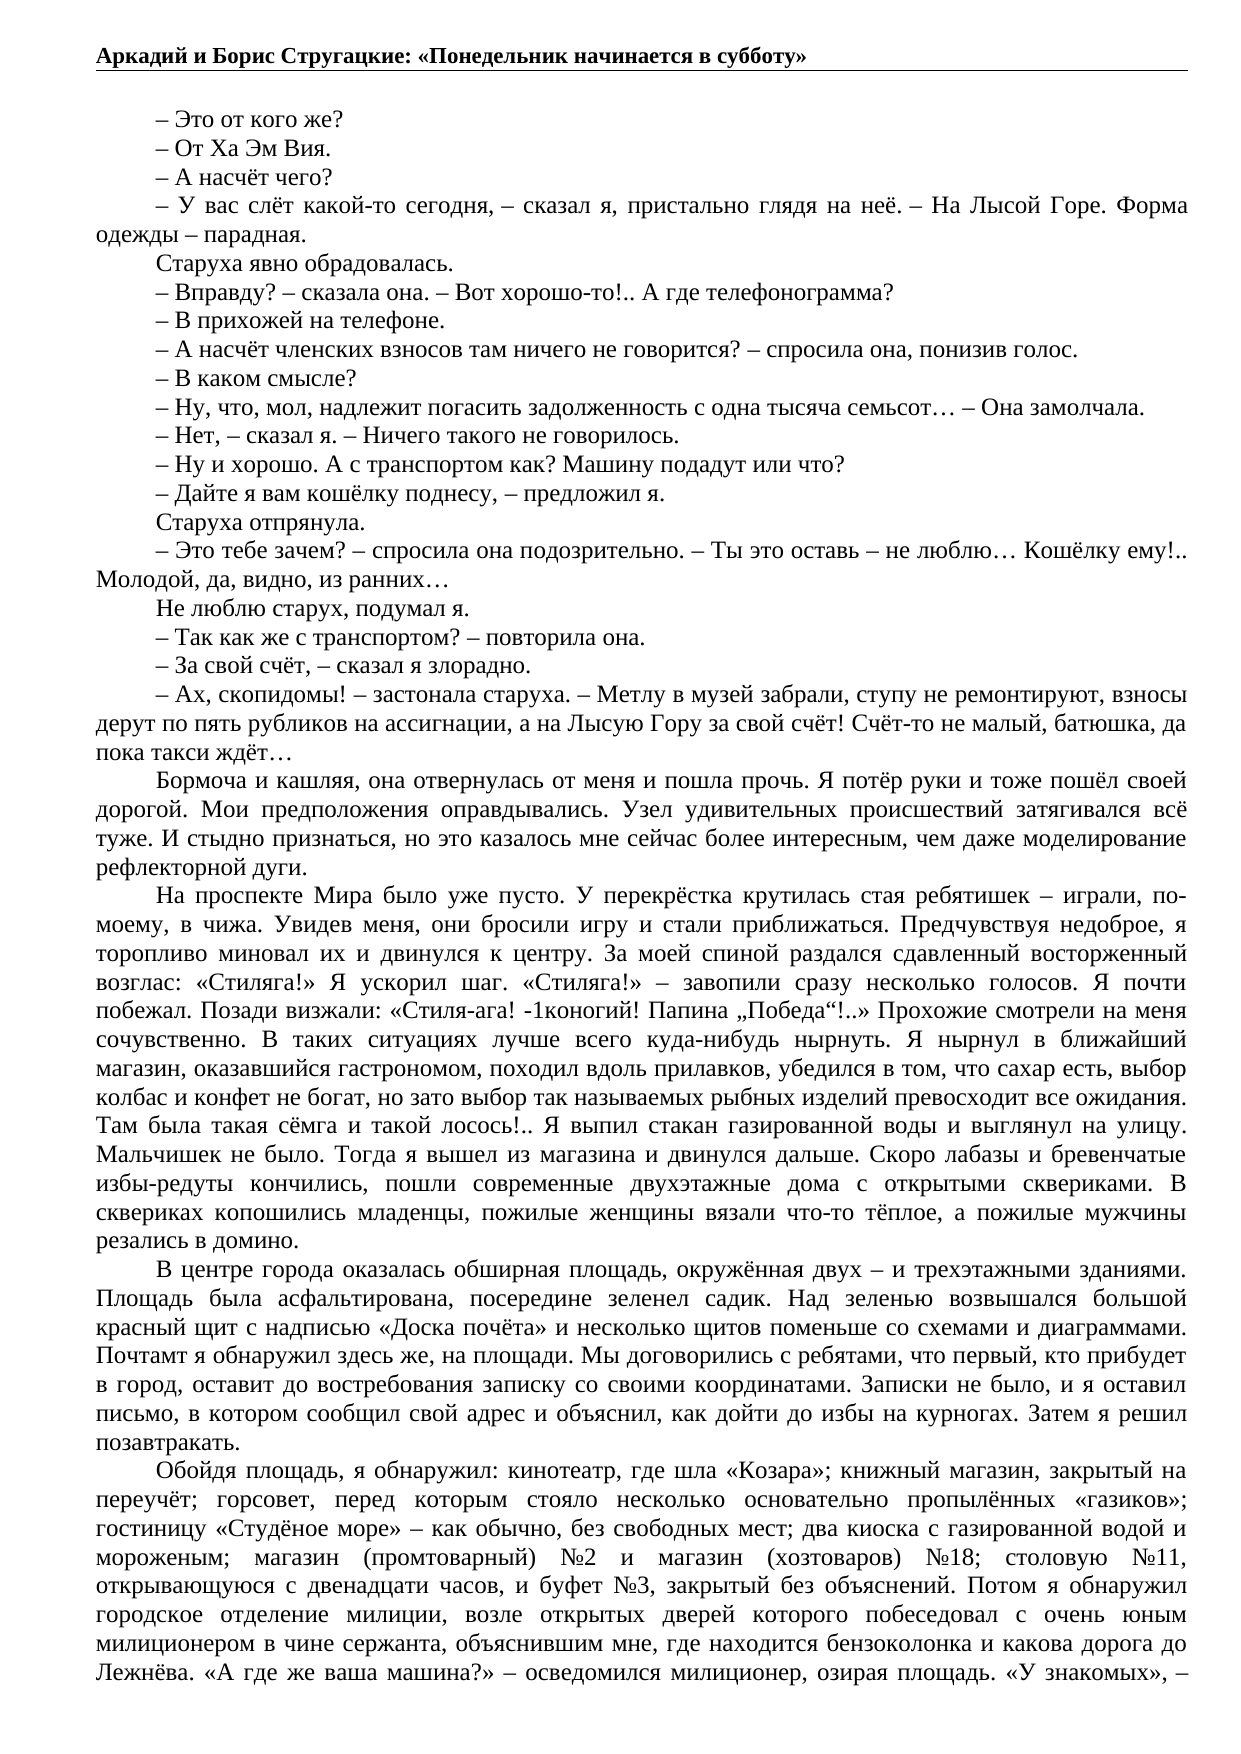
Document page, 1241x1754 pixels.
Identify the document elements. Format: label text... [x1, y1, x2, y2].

text – А насчёт членских взносов там ничего не говорится? – спросила она, понизив голос. [96, 334, 1188, 363]
text Не люблю старух, подумал я. [96, 593, 1188, 622]
text Старуха явно обрадовалась. [96, 248, 1188, 277]
text – Дайте я вам кошёлку поднесу, – предложил я. [96, 478, 1188, 507]
text – За свой счёт, – сказал я злорадно. [96, 650, 1188, 679]
text Старуха отпрянула. [96, 507, 1188, 535]
text На проспекте Мира было уже пусто. У перекрёстка крутилась стая ребятишек – играли, по-моему, в чижа. Увидев меня, они бросили игру и стали приближаться. Предчувствуя недоброе, я торопливо миновал их и двинулся к центру. За моей спиной раздался сдавленный восторженный возглас: «Стиляга!» Я ускорил шаг. «Стиляга!» – завопили сразу несколько голосов. Я почти побежал. Позади визжали: «Стиля-ага! -1коногий! Папина „Победа“!..» Прохожие смотрели на меня сочувственно. В таких ситуациях лучше всего куда-нибудь нырнуть. Я нырнул в ближайший магазин, оказавшийся гастрономом, походил вдоль прилавков, убедился в том, что сахар есть, выбор колбас и конфет не богат, но зато выбор так называемых рыбных изделий превосходит все ожидания. Там была такая сёмга и такой лосось!.. Я выпил стакан газированной воды и выглянул на улицу. Мальчишек не было. Тогда я вышел из магазина и двинулся дальше. Скоро лабазы и бревенчатые избы-редуты кончились, пошли современные двухэтажные дома с открытыми сквериками. В сквериках копошились младенцы, пожилые женщины вязали что-то тёплое, а пожилые мужчины резались в домино. [96, 880, 1188, 1254]
text – Ну и хорошо. А с транспортом как? Машину подадут или что? [96, 449, 1188, 478]
text – Так как же с транспортом? – повторила она. [96, 622, 1188, 650]
text – Ну, что, мол, надлежит погасить задолженность с одна тысяча семьсот… – Она замолчала. [96, 392, 1188, 420]
text – Вправду? – сказала она. – Вот хорошо-то!.. А где телефонограмма? [96, 277, 1188, 305]
text – В прихожей на телефоне. [96, 305, 1188, 334]
text – У вас слёт какой-то сегодня, – сказал я, пристально глядя на неё. – На Лысой Горе. Форма одежды – парадная. [96, 190, 1188, 248]
text – Это тебе зачем? – спросила она подозрительно. – Ты это оставь – не люблю… Кошёлку ему!.. Молодой, да, видно, из ранних… [96, 535, 1188, 593]
text – Это от кого же? [96, 104, 1188, 133]
text Бормоча и кашляя, она отвернулась от меня и пошла прочь. Я потёр руки и тоже пошёл своей дорогой. Мои предположения оправдывались. Узел удивительных происшествий затягивался всё туже. И стыдно признаться, но это казалось мне сейчас более интересным, чем даже моделирование рефлекторной дуги. [96, 765, 1188, 880]
text – От Ха Эм Вия. [96, 133, 1188, 162]
text – Ах, скопидомы! – застонала старуха. – Метлу в музей забрали, ступу не ремонтируют, взносы дерут по пять рубликов на ассигнации, а на Лысую Гору за свой счёт! Счёт-то не малый, батюшка, да пока такси ждёт… [96, 679, 1188, 765]
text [96, 1455, 1188, 1685]
text – А насчёт чего? [96, 162, 1188, 190]
text – Нет, – сказал я. – Ничего такого не говорилось. [96, 420, 1188, 449]
text – В каком смысле? [96, 363, 1188, 392]
text В центре города оказалась обширная площадь, окружённая двух – и трехэтажными зданиями. Площадь была асфальтирована, посередине зеленел садик. Над зеленью возвышался большой красный щит с надписью «Доска почёта» и несколько щитов поменьше со схемами и диаграммами. Почтамт я обнаружил здесь же, на площади. Мы договорились с ребятами, что первый, кто прибудет в город, оставит до востребования записку со своими координатами. Записки не было, и я оставил письмо, в котором сообщил свой адрес и объяснил, как дойти до избы на курногах. Затем я решил позавтракать. [96, 1254, 1188, 1455]
